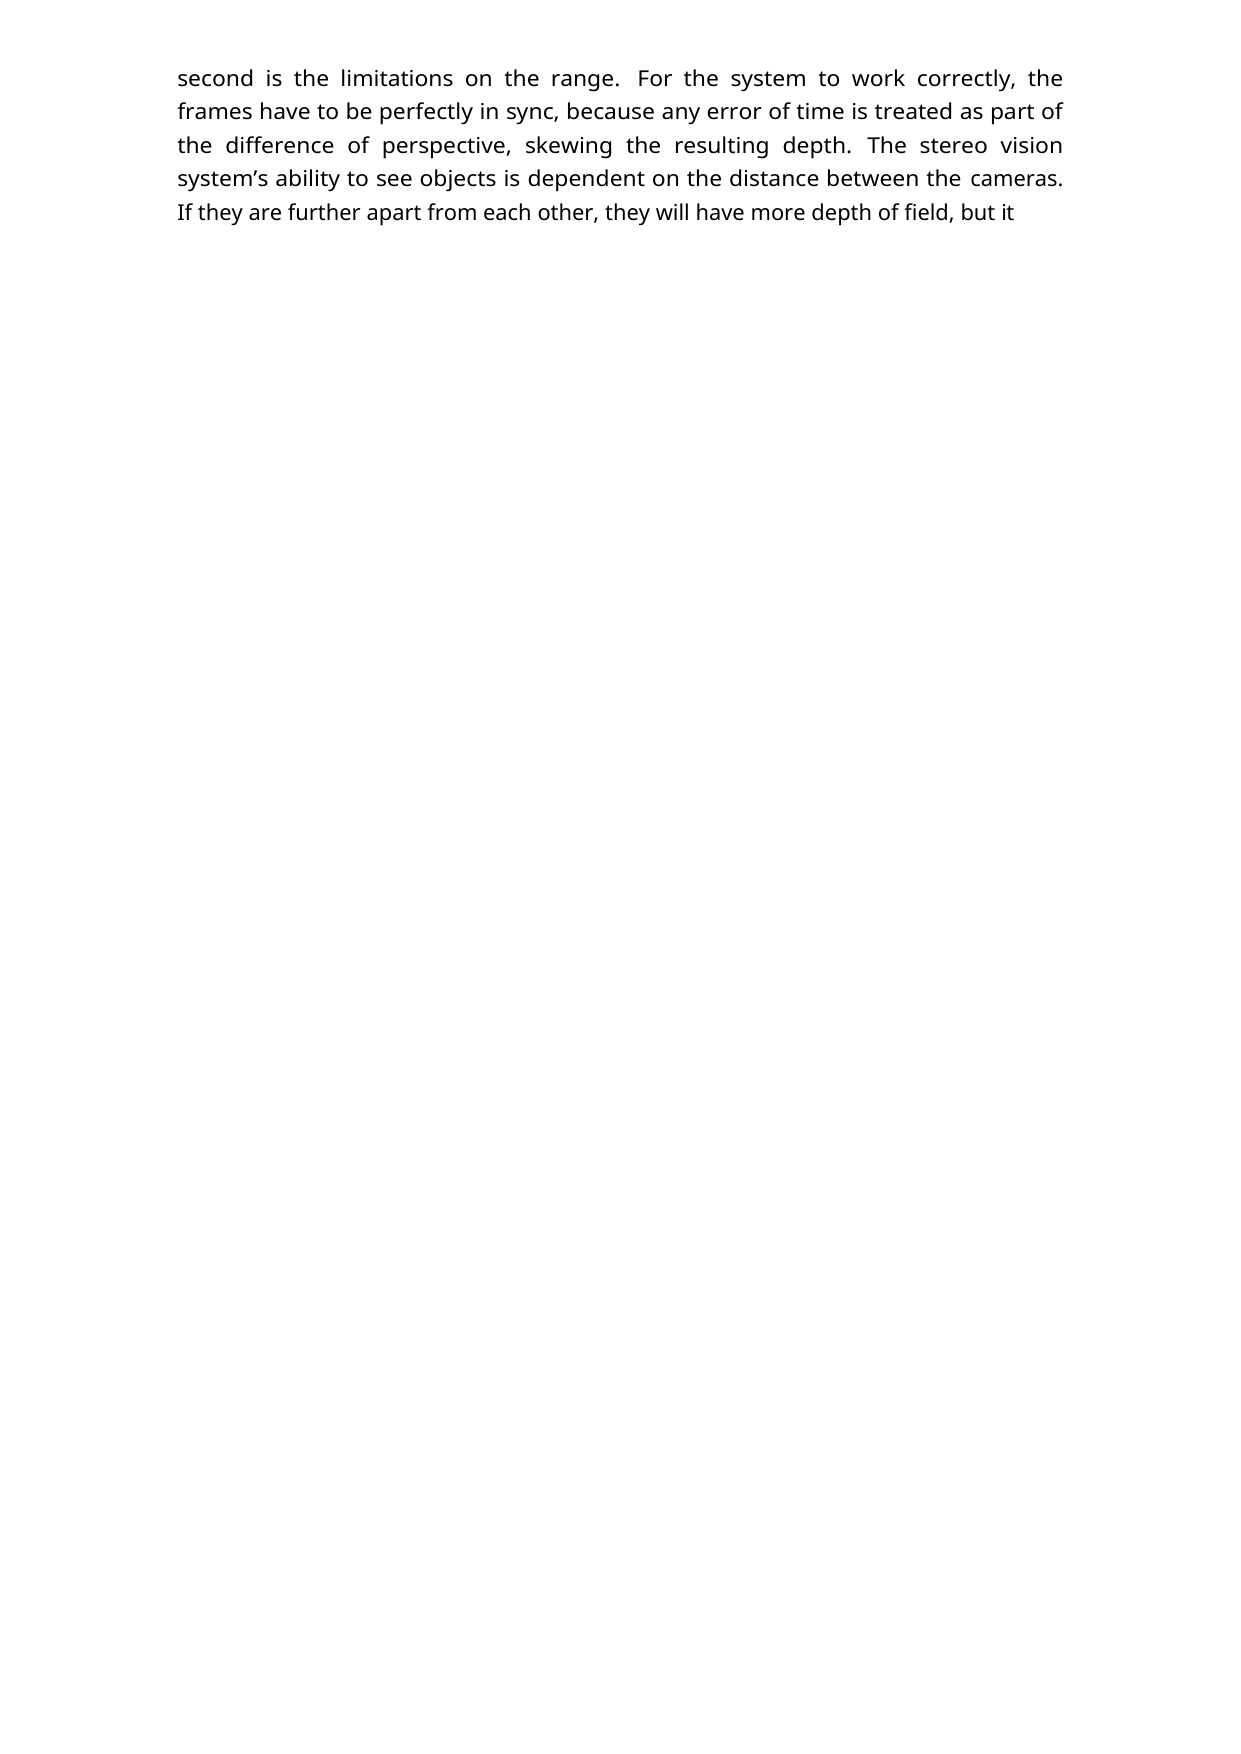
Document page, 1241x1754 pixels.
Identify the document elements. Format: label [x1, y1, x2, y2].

text [177, 62, 1063, 227]
